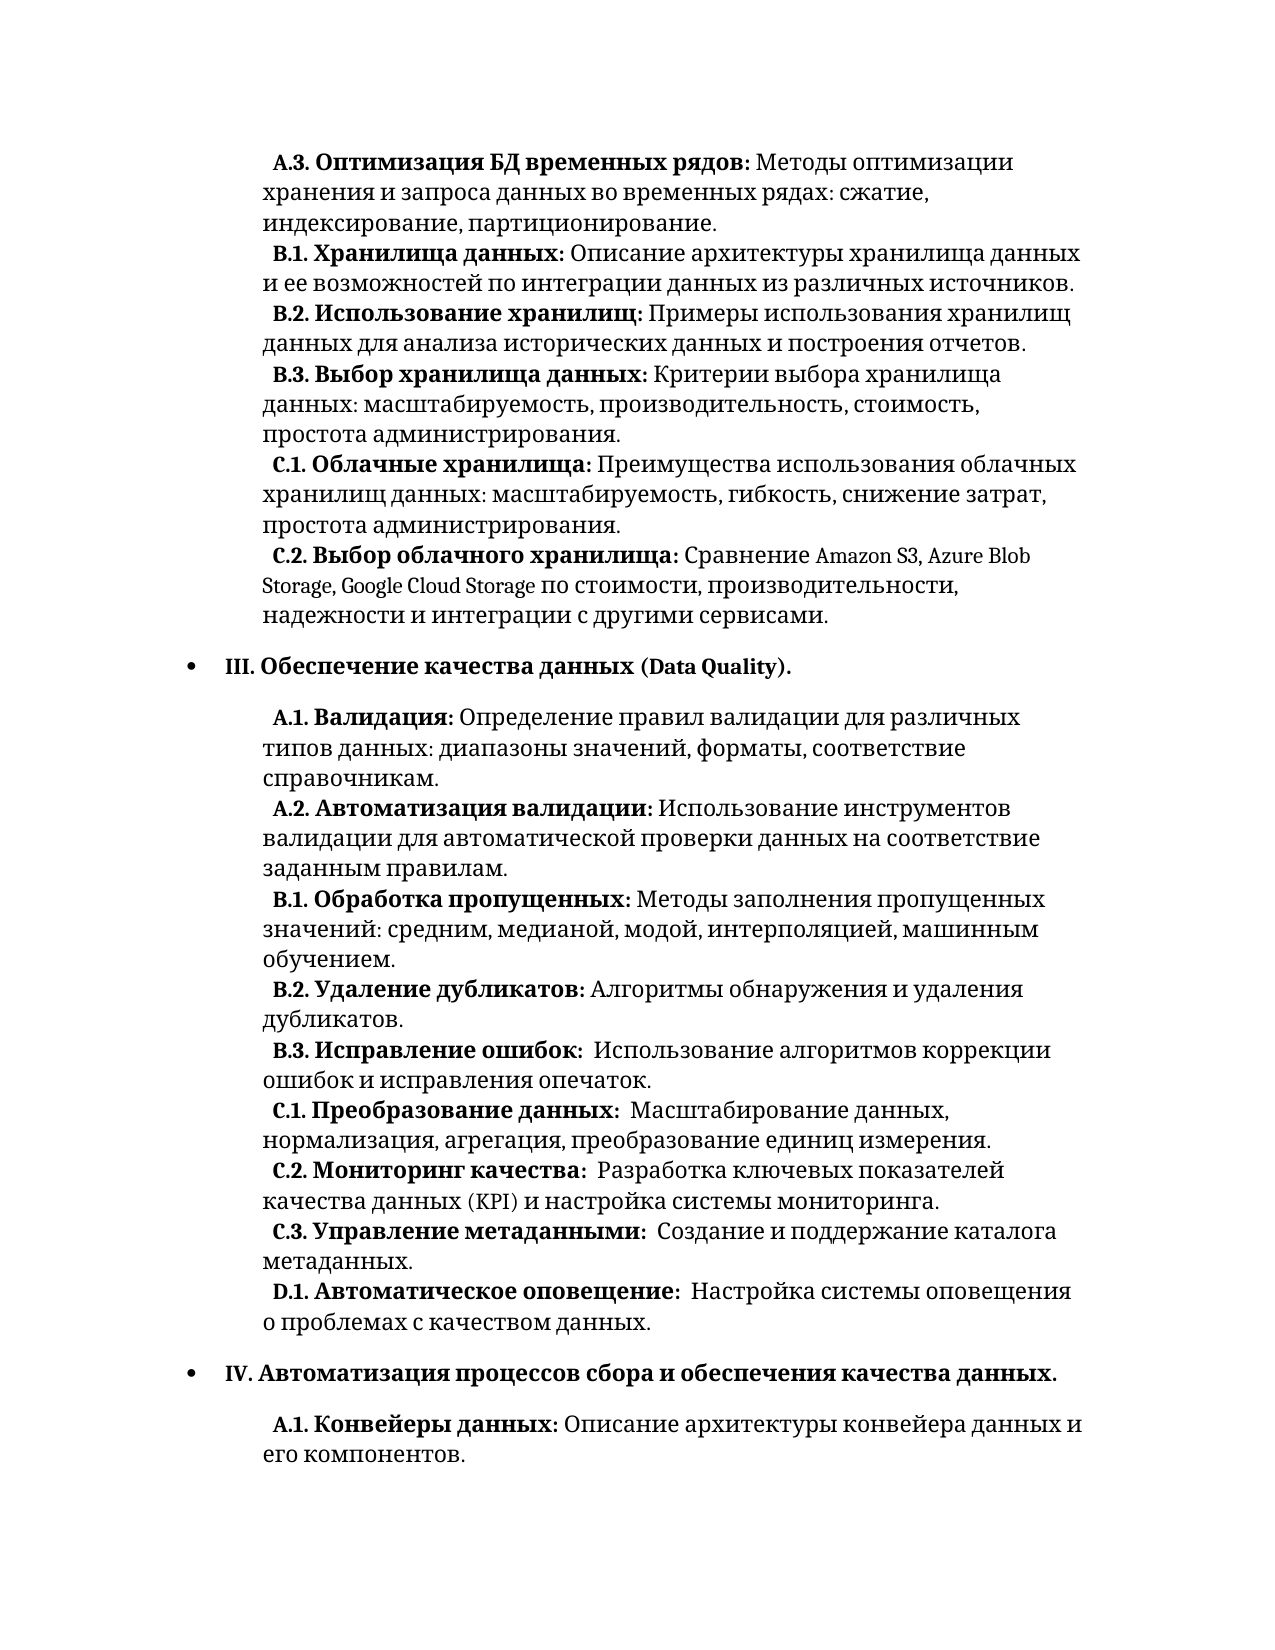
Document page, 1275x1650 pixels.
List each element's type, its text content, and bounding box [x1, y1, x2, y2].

list B.1. Хранилища данных: Описание архитектуры хранилища данных и ее возможностей по интеграции данных из различных источников. [262, 241, 1087, 297]
list B.1. Обработка пропущенных: Методы заполнения пропущенных значений: средним, медианой, модой, интерполяцией, машинным обучением. [262, 886, 1087, 973]
list C.1. Преобразование данных: Масштабирование данных, нормализация, агрегация, преобразование единиц измерения. [262, 1098, 1087, 1154]
list A.2. Автоматизация валидации: Использование инструментов валидации для автоматической проверки данных на соответствие заданным правилам. [262, 796, 1087, 883]
list A.3. Оптимизация БД временных рядов: Методы оптимизации хранения и запроса данных во временных рядах: сжатие, индексирование, партиционирование. [262, 150, 1087, 237]
list A.1. Конвейеры данных: Описание архитектуры конвейера данных и его компонентов. [262, 1411, 1087, 1468]
list B.3. Выбор хранилища данных: Критерии выбора хранилища данных: масштабируемость, производительность, стоимость, простота администрирования. [262, 361, 1087, 448]
list C.3. Управление метаданными: Создание и поддержание каталога метаданных. [262, 1219, 1087, 1275]
list C.2. Мониторинг качества: Разработка ключевых показателей качества данных (KPI) и настройка системы мониторинга. [262, 1158, 1087, 1215]
list III. Обеспечение качества данных (Data Quality). [187, 654, 1087, 681]
list B.3. Исправление ошибок: Использование алгоритмов коррекции ошибок и исправления опечаток. [262, 1037, 1087, 1094]
list A.1. Валидация: Определение правил валидации для различных типов данных: диапазоны значений, форматы, соответствие справочникам. [262, 705, 1087, 792]
list B.2. Использование хранилищ: Примеры использования хранилищ данных для анализа исторических данных и построения отчетов. [262, 301, 1087, 358]
list D.1. Автоматическое оповещение: Настройка системы оповещения о проблемах с качеством данных. [262, 1279, 1087, 1336]
list C.1. Облачные хранилища: Преимущества использования облачных хранилищ данных: масштабируемость, гибкость, снижение затрат, простота администрирования. [262, 452, 1087, 539]
list IV. Автоматизация процессов сбора и обеспечения качества данных. [187, 1360, 1087, 1387]
list B.2. Удаление дубликатов: Алгоритмы обнаружения и удаления дубликатов. [262, 977, 1087, 1034]
list C.2. Выбор облачного хранилища: Сравнение Amazon S3, Azure Blob Storage, Google Cloud Storage по стоимости, производительности, надежности и интеграции с другими сервисами. [262, 543, 1087, 629]
